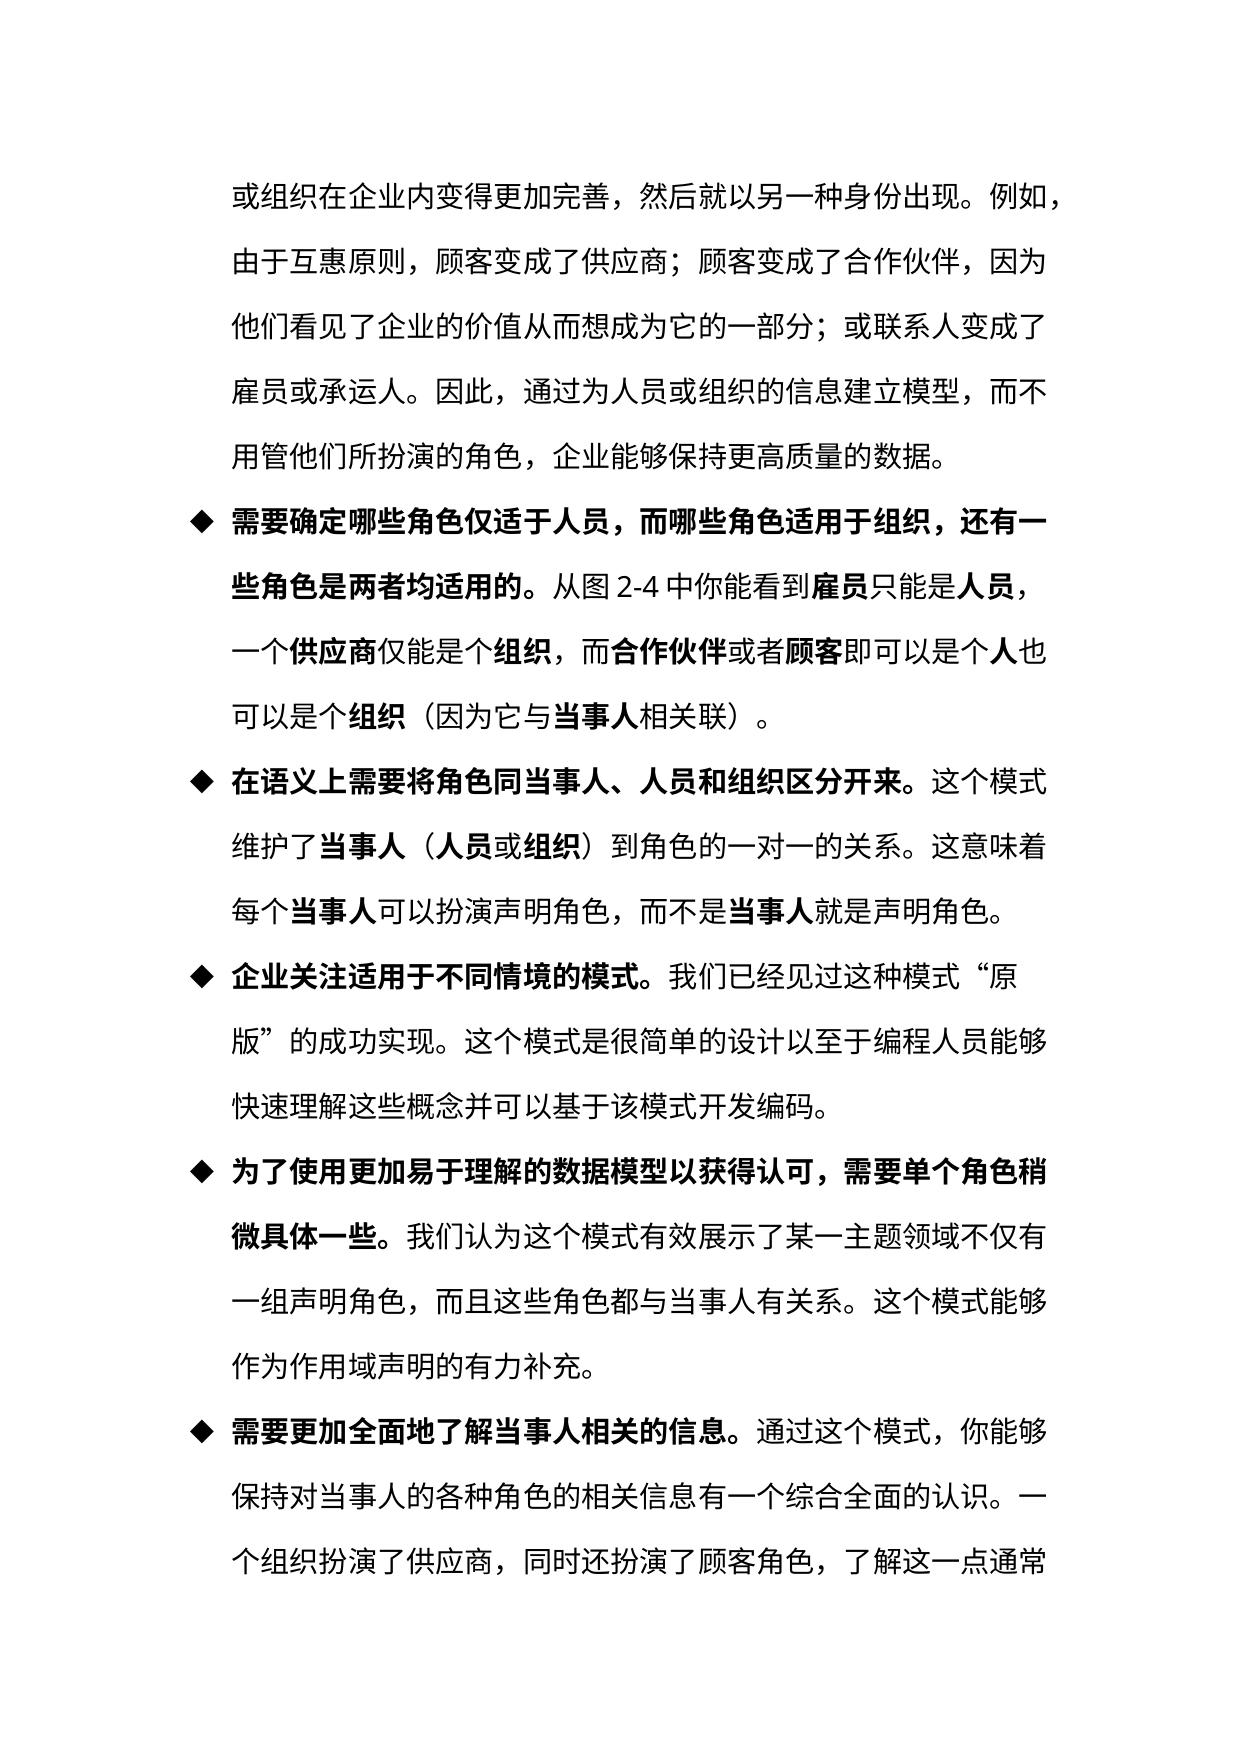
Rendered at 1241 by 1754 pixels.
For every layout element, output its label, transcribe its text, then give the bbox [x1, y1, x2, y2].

list 为了使用更加易于理解的数据模型以获得认可，需要单个角色稍微具体一些。我们认为这个模式有效展示了某一主题领域不仅有一组声明角色，而且这些角色都与当事人有关系。这个模式能够作为作用域声明的有力补充。 [187, 1137, 1053, 1397]
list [187, 162, 1053, 487]
list 在语义上需要将角色同当事人、人员和组织区分开来。这个模式维护了当事人（人员或组织）到角色的一对一的关系。这意味着每个当事人可以扮演声明角色，而不是当事人就是声明角色。 [187, 747, 1053, 942]
list 企业关注适用于不同情境的模式。我们已经见过这种模式“原版”的成功实现。这个模式是很简单的设计以至于编程人员能够快速理解这些概念并可以基于该模式开发编码。 [187, 942, 1053, 1137]
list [187, 1397, 1053, 1592]
list 需要确定哪些角色仅适于人员，而哪些角色适用于组织，还有一些角色是两者均适用的。从图2-4中你能看到雇员只能是人员，一个供应商仅能是个组织，而合作伙伴或者顾客即可以是个人也可以是个组织（因为它与当事人相关联）。 [187, 487, 1053, 747]
